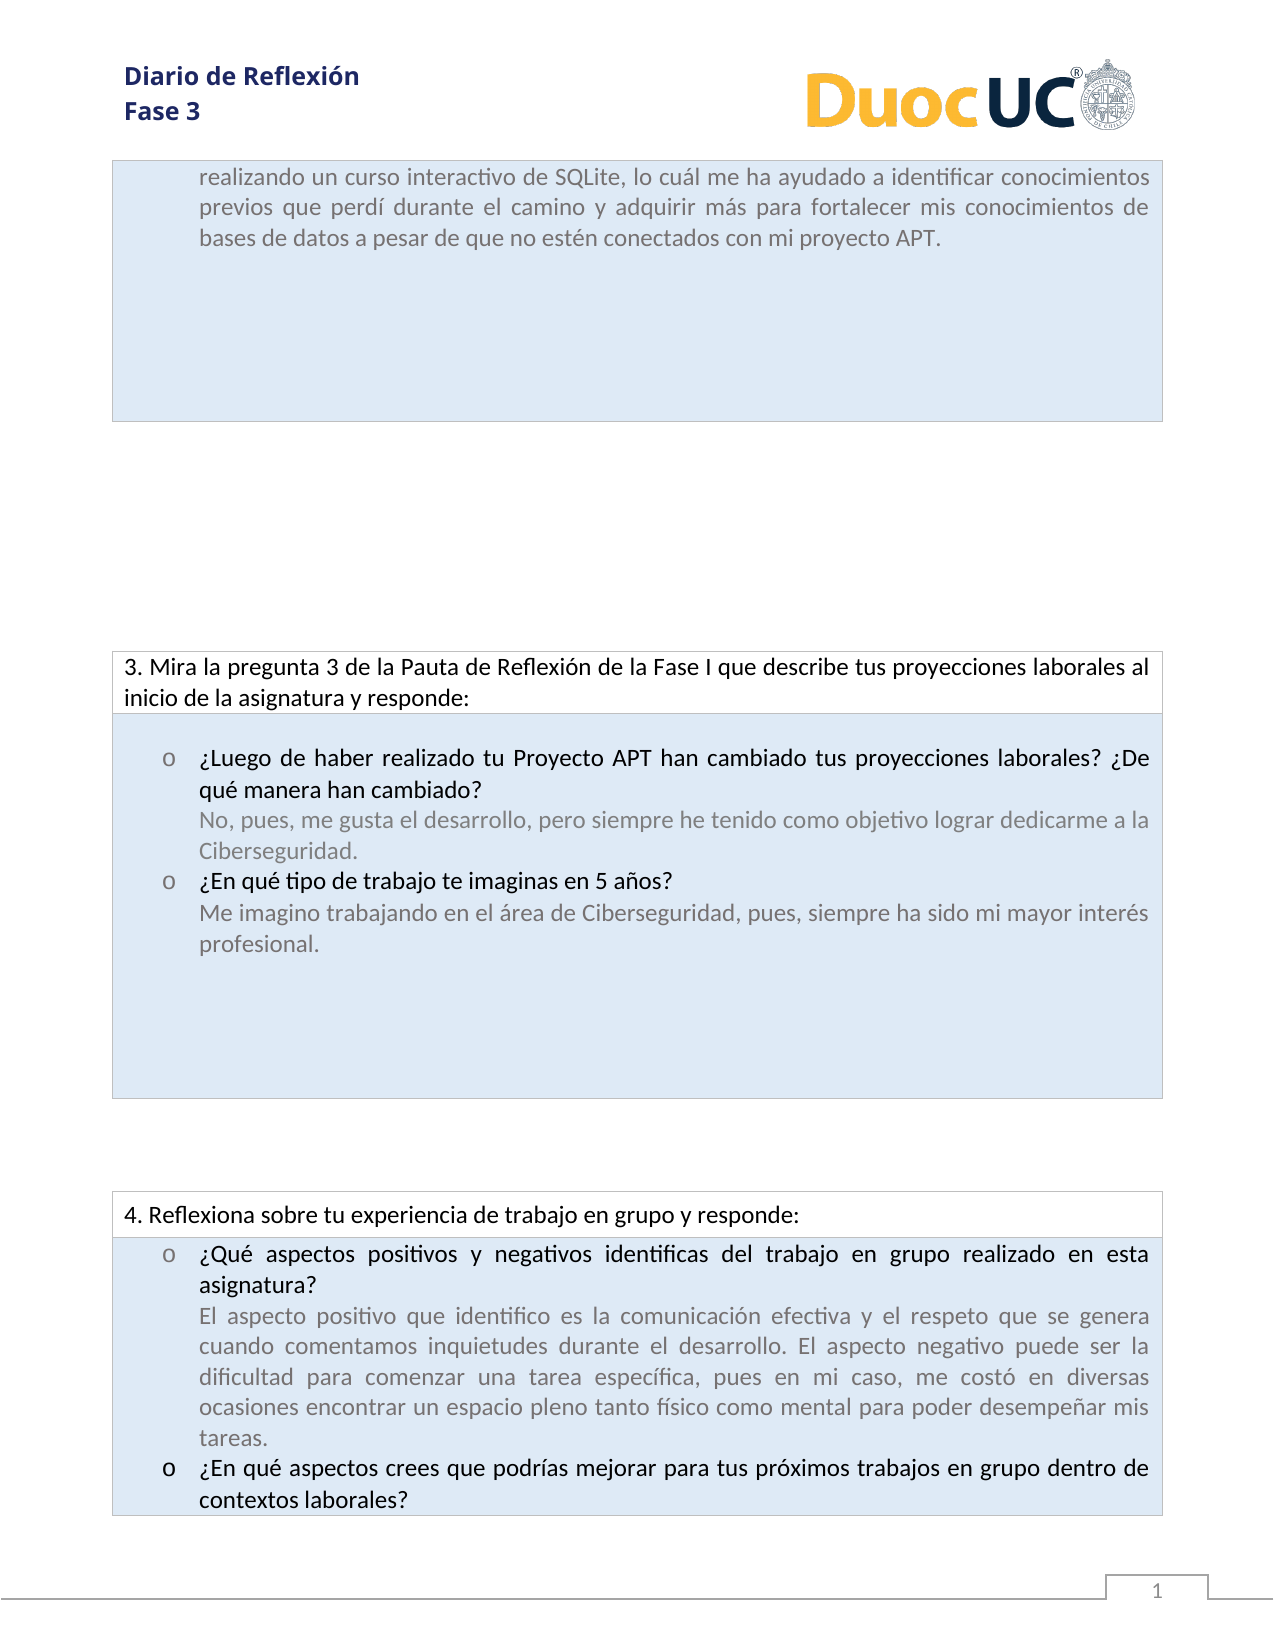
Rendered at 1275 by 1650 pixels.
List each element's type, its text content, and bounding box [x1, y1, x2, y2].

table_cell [113, 161, 1162, 421]
table_header 4. Reflexiona sobre tu experiencia de trabajo en grupo y responde: [113, 1192, 1162, 1237]
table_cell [113, 1238, 1162, 1515]
table_header 3. Mira la pregunta 3 de la Pauta de Reflexión de la Fase I que describe tus proyecciones laborales al inicio de la asignatura y responde: [113, 652, 1162, 713]
picture [807, 59, 1135, 130]
table_cell ¿Luego de haber realizado tu Proyecto APT han cambiado tus proyecciones laborales? ¿De qué manera han cambiado? No, pues, me gusta el desarrollo, pero siempre he tenido como objetivo lograr dedicarme a la Ciberseguridad. ¿En qué tipo de trabajo te imaginas en 5 años? Me imagino trabajando en el área de Ciberseguridad, pues, siempre ha sido mi mayor interés profesional. [113, 714, 1162, 1098]
